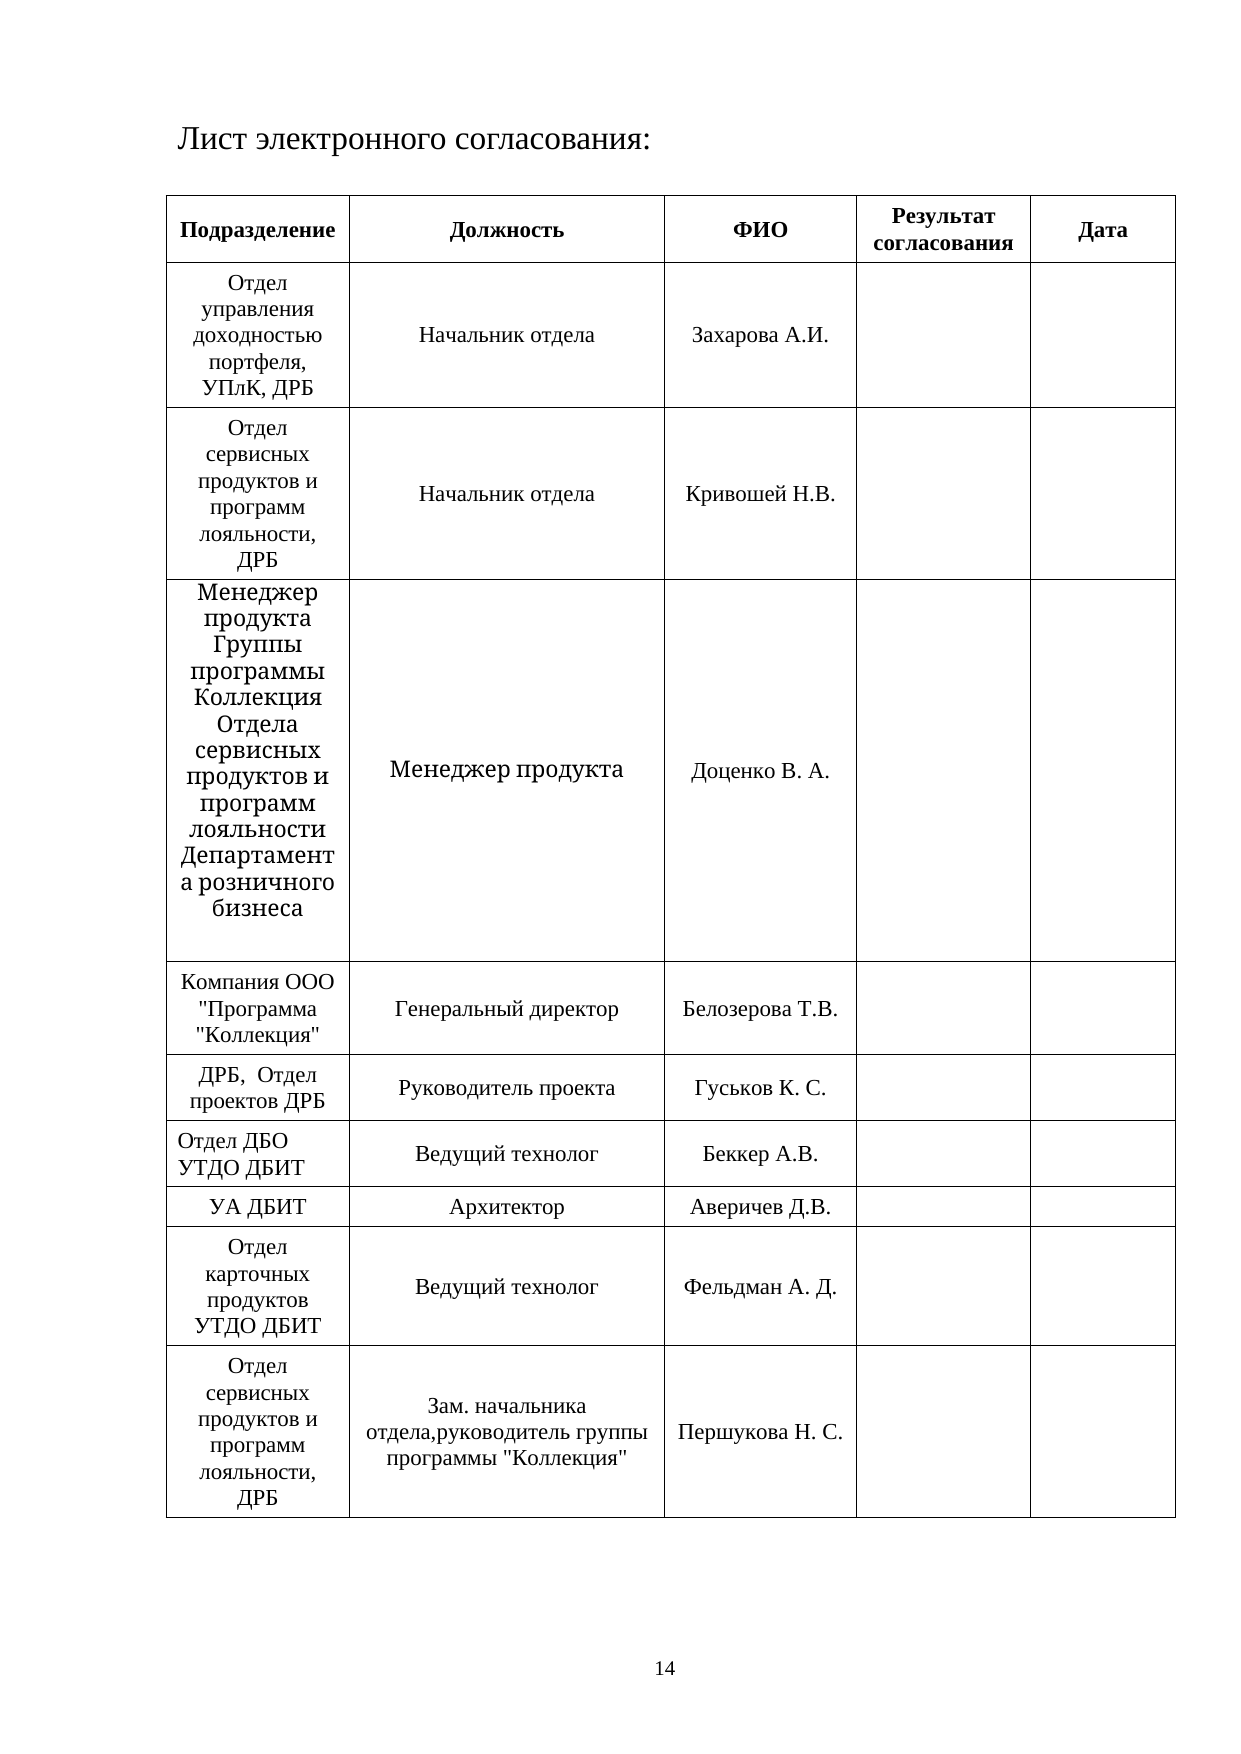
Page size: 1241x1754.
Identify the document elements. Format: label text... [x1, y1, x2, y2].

table_header Должность [350, 196, 664, 262]
table_cell [1031, 580, 1175, 961]
table_cell [1031, 408, 1175, 578]
table_cell Архитектор [350, 1187, 664, 1226]
table_cell [1031, 1227, 1175, 1345]
table_cell Отдел сервисных продуктов и программ лояльности, ДРБ [167, 1346, 349, 1517]
table_cell Отдел ДБО УТДО ДБИТ [167, 1121, 349, 1186]
table_cell [857, 263, 1030, 407]
text Лист электронного согласования: [177, 118, 1152, 156]
table_header Подразделение [167, 196, 349, 262]
table_cell Отдел управления доходностью портфеля, УПлК, ДРБ [167, 263, 349, 407]
table_cell Ведущий технолог [350, 1227, 664, 1345]
table_cell Белозерова Т.В. [665, 962, 856, 1054]
table_cell Руководитель проекта [350, 1055, 664, 1120]
table_cell [857, 1346, 1030, 1517]
table_cell [1031, 263, 1175, 407]
table_cell [857, 580, 1030, 961]
table_cell Першукова Н. С. [665, 1346, 856, 1517]
table_cell Доценко В. А. [665, 580, 856, 961]
table_cell Ведущий технолог [350, 1121, 664, 1186]
table_cell Начальник отдела [350, 408, 664, 578]
table_cell Менеджер продукта Группы программы Коллекция Отдела сервисных продуктов и программ лояльности Департамента розничного бизнеса [167, 580, 349, 961]
table_cell Кривошей Н.В. [665, 408, 856, 578]
table_cell Аверичев Д.В. [665, 1187, 856, 1226]
table_cell [857, 962, 1030, 1054]
table_cell Начальник отдела [350, 263, 664, 407]
table_cell Компания ООО "Программа "Коллекция" [167, 962, 349, 1054]
table_cell Генеральный директор [350, 962, 664, 1054]
table_cell Отдел сервисных продуктов и программ лояльности, ДРБ [167, 408, 349, 578]
table_cell [857, 1227, 1030, 1345]
table_cell [1031, 962, 1175, 1054]
table_cell УА ДБИТ [167, 1187, 349, 1226]
table_header ФИО [665, 196, 856, 262]
table_cell [1031, 1121, 1175, 1186]
table_cell [857, 1121, 1030, 1186]
table_cell Отдел карточных продуктов УТДО ДБИТ [167, 1227, 349, 1345]
table_cell Менеджер продукта [350, 580, 664, 961]
table_cell [1031, 1055, 1175, 1120]
table_cell [857, 1055, 1030, 1120]
table_cell [857, 1187, 1030, 1226]
table_cell [1031, 1187, 1175, 1226]
table_header Результат согласования [857, 196, 1030, 262]
table_cell Фельдман А. Д. [665, 1227, 856, 1345]
table_cell [857, 408, 1030, 578]
table_cell Захарова А.И. [665, 263, 856, 407]
table_cell [1031, 1346, 1175, 1517]
table_header Дата [1031, 196, 1175, 262]
table_cell Зам. начальника отдела,руководитель группы программы "Коллекция" [350, 1346, 664, 1517]
table_cell Гуськов К. С. [665, 1055, 856, 1120]
table_cell Беккер А.В. [665, 1121, 856, 1186]
table_cell ДРБ, Отдел проектов ДРБ [167, 1055, 349, 1120]
